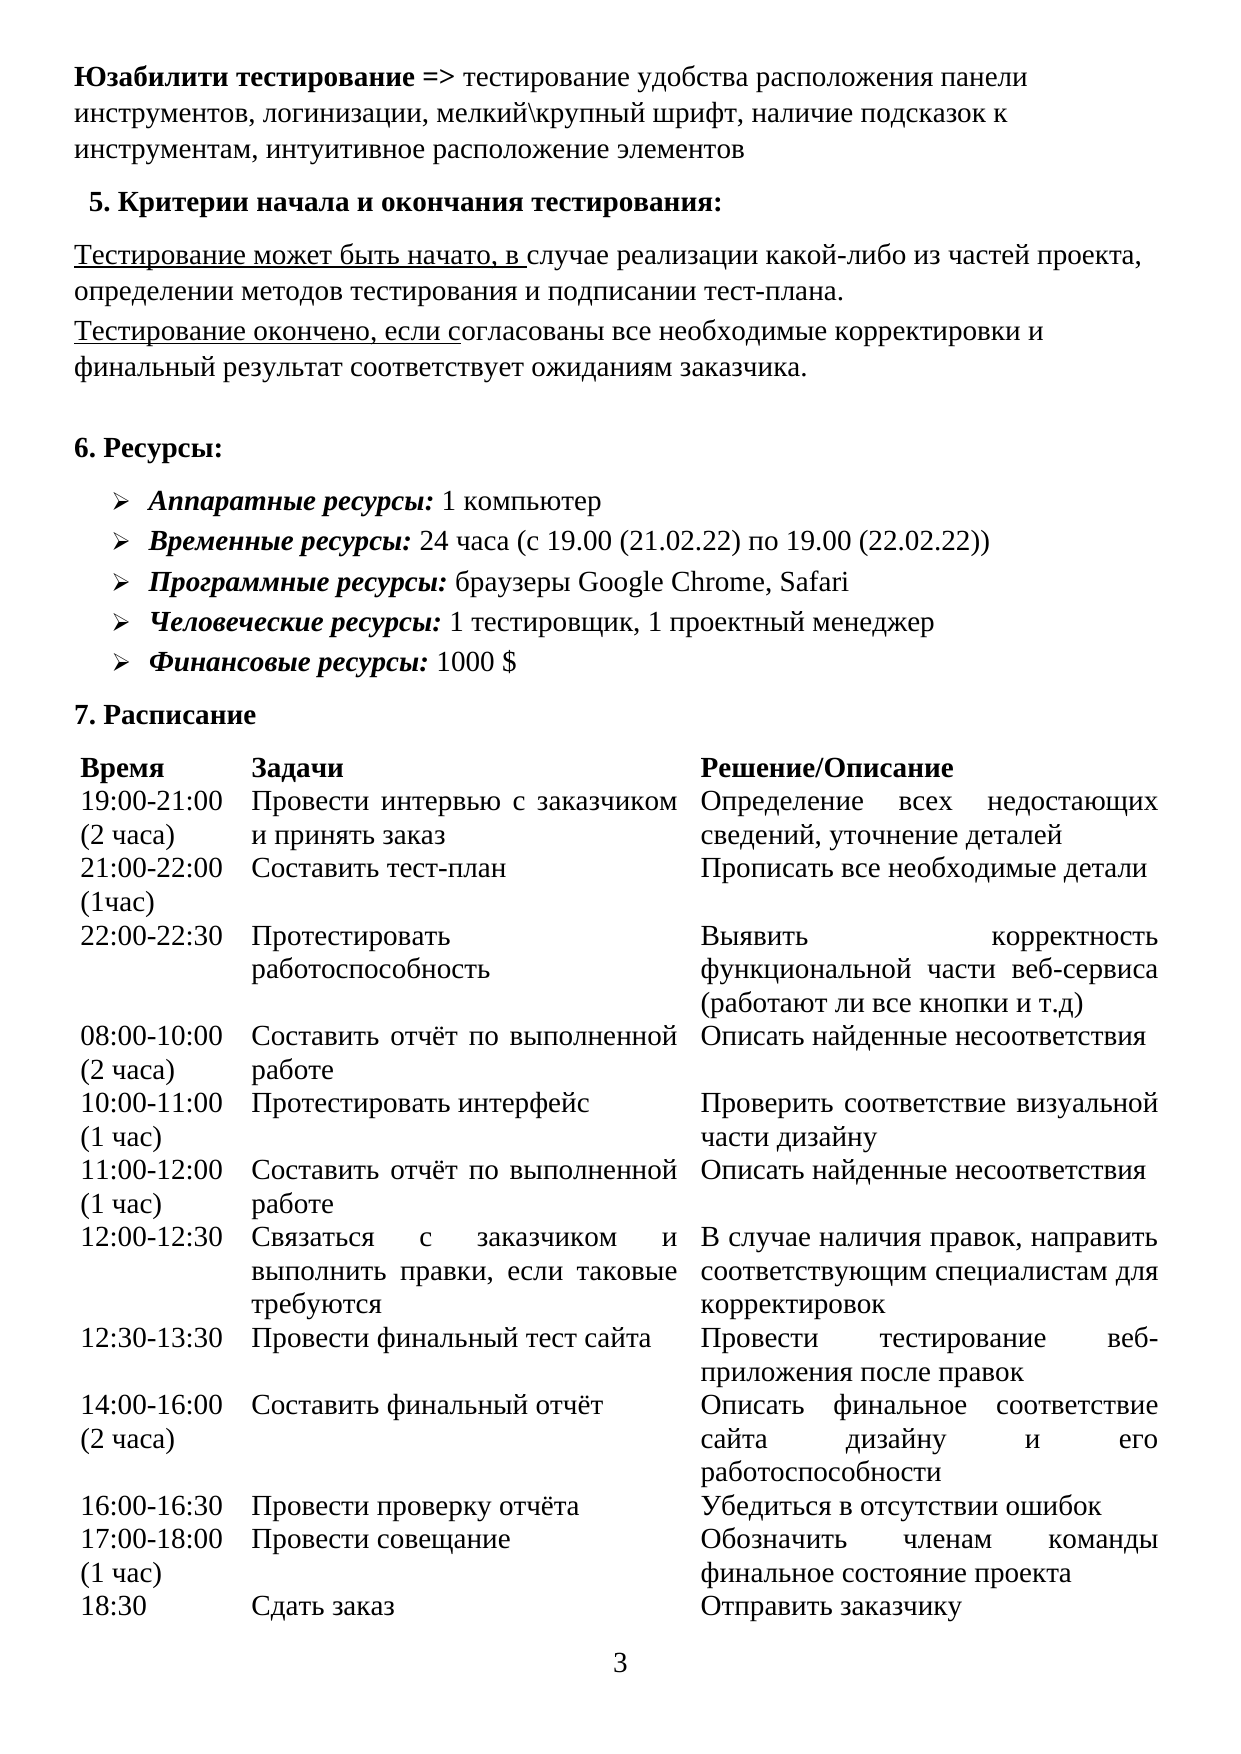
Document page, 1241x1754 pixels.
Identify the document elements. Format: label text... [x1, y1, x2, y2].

text Тестирование окончено, если согласованы все необходимые корректировки и финальный результат соответствует ожиданиям заказчика. [74, 313, 1167, 383]
table_cell Составить финальный отчёт [240, 1387, 689, 1488]
table_cell 17:00-18:00 (1 час) [69, 1521, 240, 1588]
text 7. Расписание [74, 697, 1167, 731]
list Финансовые ресурсы: 1000 $ [111, 644, 1167, 678]
table_cell Прописать все необходимые детали [689, 851, 1170, 918]
table_cell Выявить корректность функциональной части веб-сервиса (работают ли все кнопки и т.д) [689, 918, 1170, 1018]
table_cell Провести проверку отчёта [240, 1488, 689, 1521]
table_cell Провести финальный тест сайта [240, 1320, 689, 1387]
table_cell 22:00-22:30 [69, 918, 240, 1018]
table_cell Протестировать интерфейс [240, 1085, 689, 1152]
table_cell В случае наличия правок, направить соответствующим специалистам для корректировок [689, 1220, 1170, 1320]
table_cell Отправить заказчику [689, 1589, 1170, 1622]
table_header Решение/Описание [689, 750, 1170, 783]
table_cell 10:00-11:00 (1 час) [69, 1085, 240, 1152]
table_cell Протестировать работоспособность [240, 918, 689, 1018]
table_cell Составить тест-план [240, 851, 689, 918]
table_cell Составить отчёт по выполненной работе [240, 1018, 689, 1085]
text Юзабилити тестирование => тестирование удобства расположения панели инструментов, логинизации, мелкий\крупный шрифт, наличие подсказок к инструментам, интуитивное расположение элементов [74, 59, 1167, 165]
table_cell Провести интервью с заказчиком и принять заказ [240, 784, 689, 851]
table_cell 19:00-21:00 (2 часа) [69, 784, 240, 851]
table_cell 08:00-10:00 (2 часа) [69, 1018, 240, 1085]
table_cell Проверить соответствие визуальной части дизайну [689, 1085, 1170, 1152]
text 6. Ресурсы: [74, 430, 1167, 464]
table_cell 21:00-22:00 (1час) [69, 851, 240, 918]
table_cell Описать найденные несоответствия [689, 1153, 1170, 1219]
table_cell Составить отчёт по выполненной работе [240, 1153, 689, 1219]
table_cell Провести совещание [240, 1521, 689, 1588]
table_cell 14:00-16:00 (2 часа) [69, 1387, 240, 1488]
table_cell 18:30 [69, 1589, 240, 1622]
list Программные ресурсы: браузеры Google Chrome, Safari [111, 564, 1167, 597]
table_cell 12:00-12:30 [69, 1220, 240, 1320]
table_header Задачи [240, 750, 689, 783]
table_cell 11:00-12:00 (1 час) [69, 1153, 240, 1219]
table_cell Обозначить членам команды финальное состояние проекта [689, 1521, 1170, 1588]
table_cell Определение всех недостающих сведений, уточнение деталей [689, 784, 1170, 851]
table_cell 12:30-13:30 [69, 1320, 240, 1387]
table_cell Сдать заказ [240, 1589, 689, 1622]
table_cell Описать финальное соответствие сайта дизайну и его работоспособности [689, 1387, 1170, 1488]
list Человеческие ресурсы: 1 тестировщик, 1 проектный менеджер [111, 604, 1167, 637]
list Временные ресурсы: 24 часа (с 19.00 (21.02.22) по 19.00 (22.02.22)) [111, 523, 1167, 557]
table_cell Провести тестирование веб-приложения после правок [689, 1320, 1170, 1387]
table_cell 16:00-16:30 [69, 1488, 240, 1521]
table_cell Описать найденные несоответствия [689, 1018, 1170, 1085]
table_header Время [69, 750, 240, 783]
table_cell Убедиться в отсутствии ошибок [689, 1488, 1170, 1521]
list Аппаратные ресурсы: 1 компьютер [111, 483, 1167, 517]
text 5. Критерии начала и окончания тестирования: [74, 184, 1167, 218]
table_cell Связаться с заказчиком и выполнить правки, если таковые требуются [240, 1220, 689, 1320]
text Тестирование может быть начато, в случае реализации какой-либо из частей проекта, определении методов тестирования и подписании тест-плана. [74, 237, 1167, 307]
